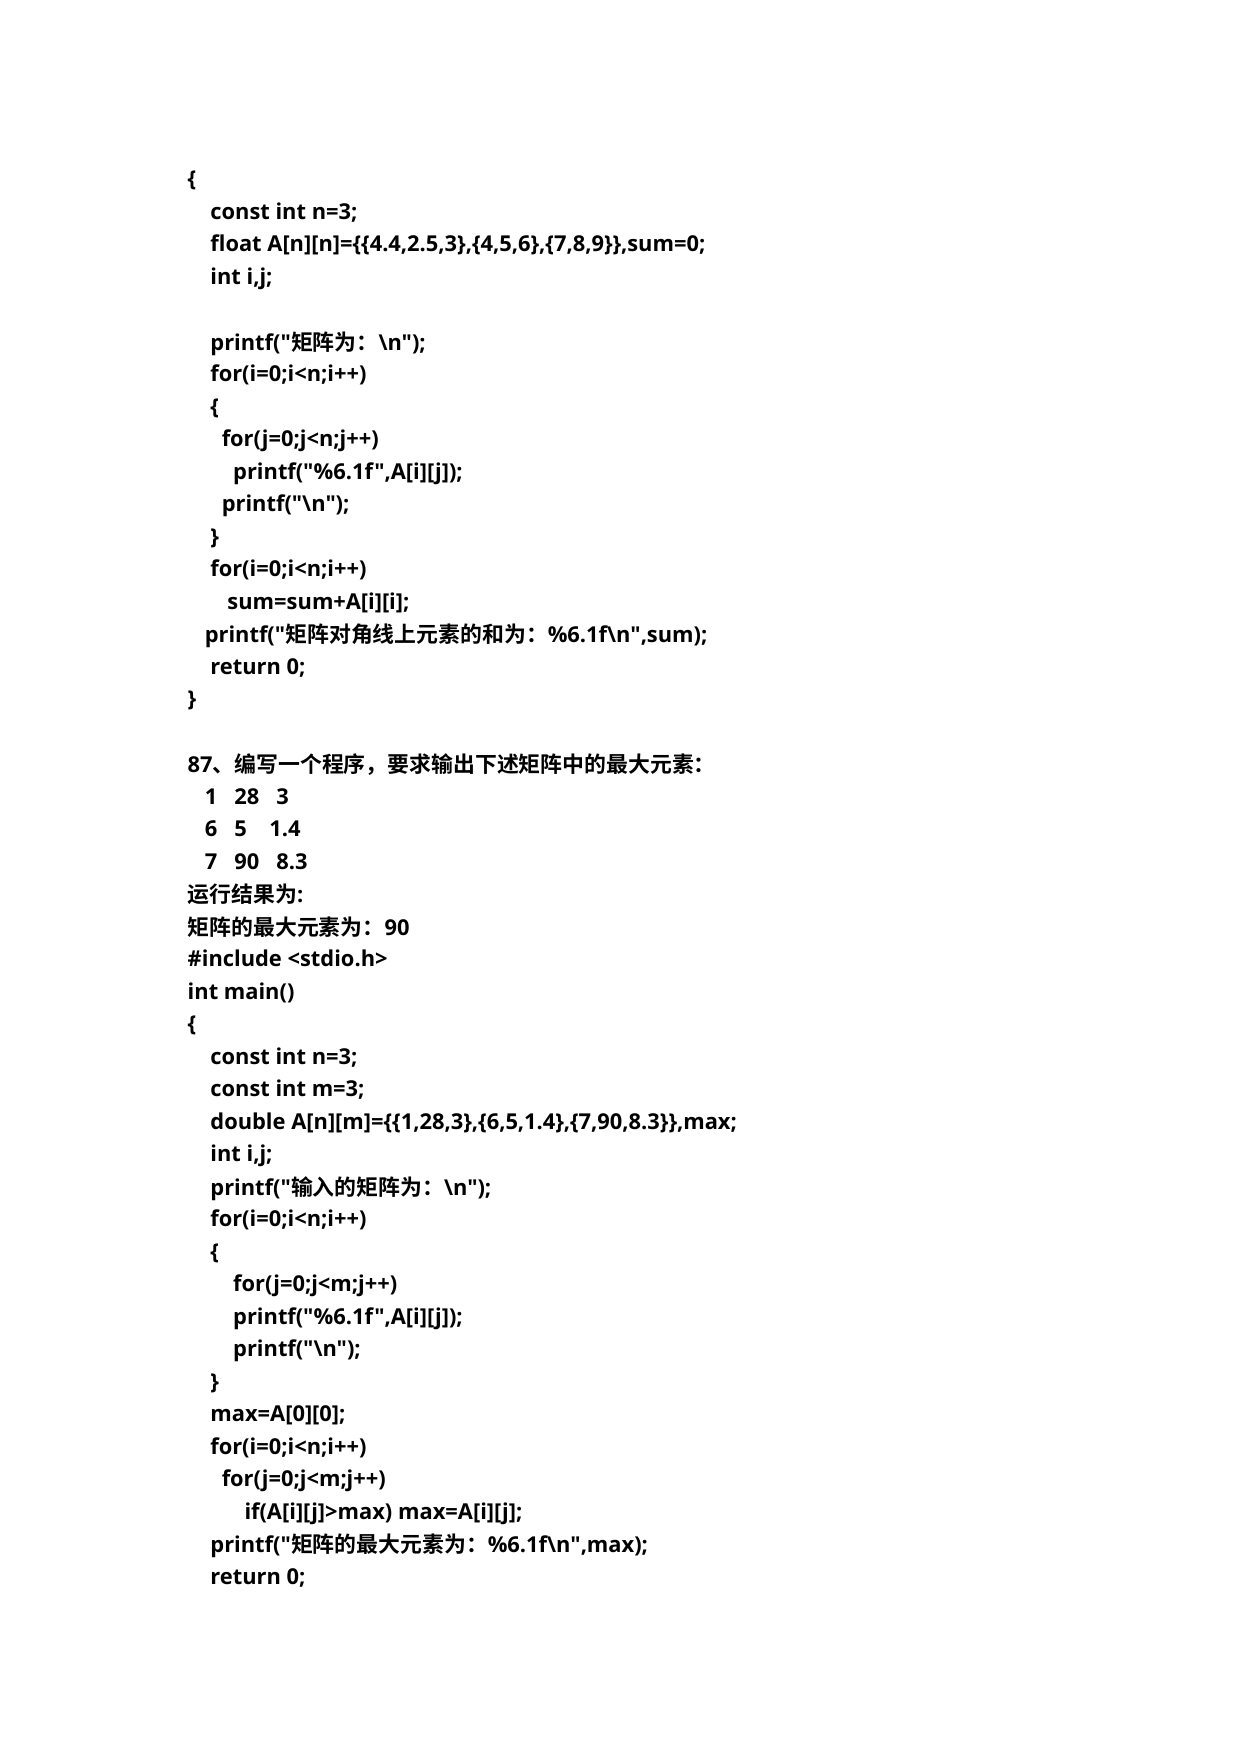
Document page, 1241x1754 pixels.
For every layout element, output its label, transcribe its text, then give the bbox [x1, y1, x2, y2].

text for(i=0;i<n;i++) [187, 552, 1053, 584]
text return 0; [187, 1559, 1053, 1592]
text for(i=0;i<n;i++) [187, 357, 1053, 389]
text #include <stdio.h> [187, 942, 1053, 974]
text printf("矩阵的最大元素为：%6.1f\n",max); [187, 1527, 1053, 1559]
text 7 90 8.3 [187, 844, 1053, 877]
text printf("\n"); [187, 1332, 1053, 1364]
text } [187, 682, 1053, 714]
text 87、编写一个程序，要求输出下述矩阵中的最大元素： [187, 747, 1053, 779]
text for(j=0;j<m;j++) [187, 1462, 1053, 1494]
text int main() [187, 974, 1053, 1007]
text float A[n][n]={{4.4,2.5,3},{4,5,6},{7,8,9}},sum=0; [187, 227, 1053, 259]
text printf("输入的矩阵为：\n"); [187, 1169, 1053, 1202]
text } [187, 1364, 1053, 1397]
text int i,j; [187, 259, 1053, 292]
text printf("\n"); [187, 487, 1053, 519]
text const int n=3; [187, 1039, 1053, 1072]
text for(j=0;j<m;j++) [187, 1267, 1053, 1299]
text 6 5 1.4 [187, 812, 1053, 844]
text { [187, 1234, 1053, 1267]
text printf("%6.1f",A[i][j]); [187, 454, 1053, 487]
text } [187, 519, 1053, 552]
text max=A[0][0]; [187, 1397, 1053, 1429]
text for(j=0;j<n;j++) [187, 422, 1053, 454]
text { [187, 162, 1053, 194]
text { [187, 389, 1053, 422]
text for(i=0;i<n;i++) [187, 1429, 1053, 1462]
text sum=sum+A[i][i]; [187, 584, 1053, 617]
text const int n=3; [187, 194, 1053, 227]
text { [187, 1007, 1053, 1039]
text printf("矩阵为：\n"); [187, 324, 1053, 357]
text printf("矩阵对角线上元素的和为：%6.1f\n",sum); [187, 617, 1053, 649]
text 1 28 3 [187, 779, 1053, 812]
text 运行结果为: [187, 877, 1053, 909]
text for(i=0;i<n;i++) [187, 1202, 1053, 1234]
text return 0; [187, 649, 1053, 682]
text int i,j; [187, 1137, 1053, 1169]
text if(A[i][j]>max) max=A[i][j]; [187, 1494, 1053, 1527]
text printf("%6.1f",A[i][j]); [187, 1299, 1053, 1332]
text double A[n][m]={{1,28,3},{6,5,1.4},{7,90,8.3}},max; [187, 1104, 1053, 1137]
text 矩阵的最大元素为：90 [187, 909, 1053, 942]
text const int m=3; [187, 1072, 1053, 1104]
